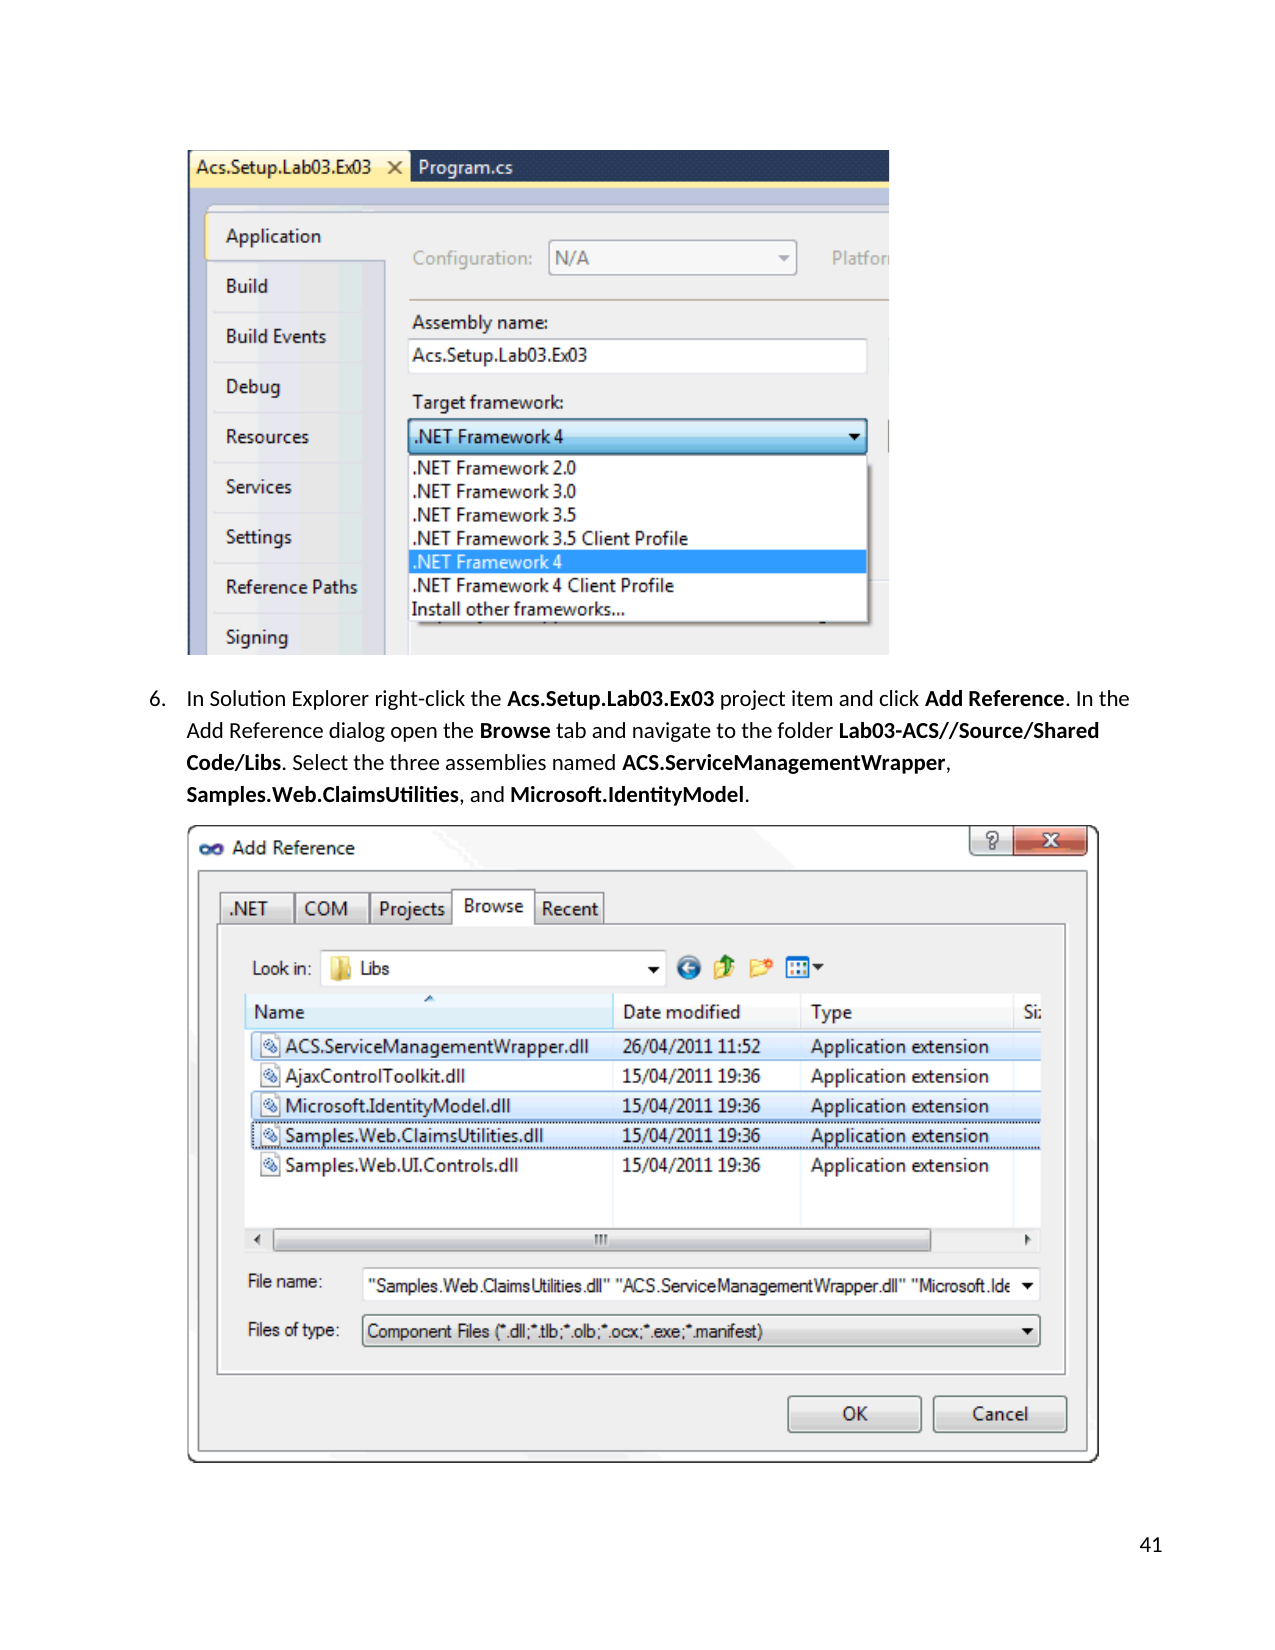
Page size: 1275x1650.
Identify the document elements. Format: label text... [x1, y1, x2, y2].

picture [187, 150, 890, 655]
picture [187, 825, 1099, 1463]
list In Solution Explorer right-click the Acs.Setup.Lab03.Ex03 project item and click Add Reference. In the Add Reference dialog open the Browse tab and navigate to the folder Lab03-ACS//Source/Shared Code/Libs. Select the three assemblies named ACS.ServiceManagementWrapper, Samples.Web.ClaimsUtilities, and Microsoft.IdentityModel. [149, 684, 1162, 808]
